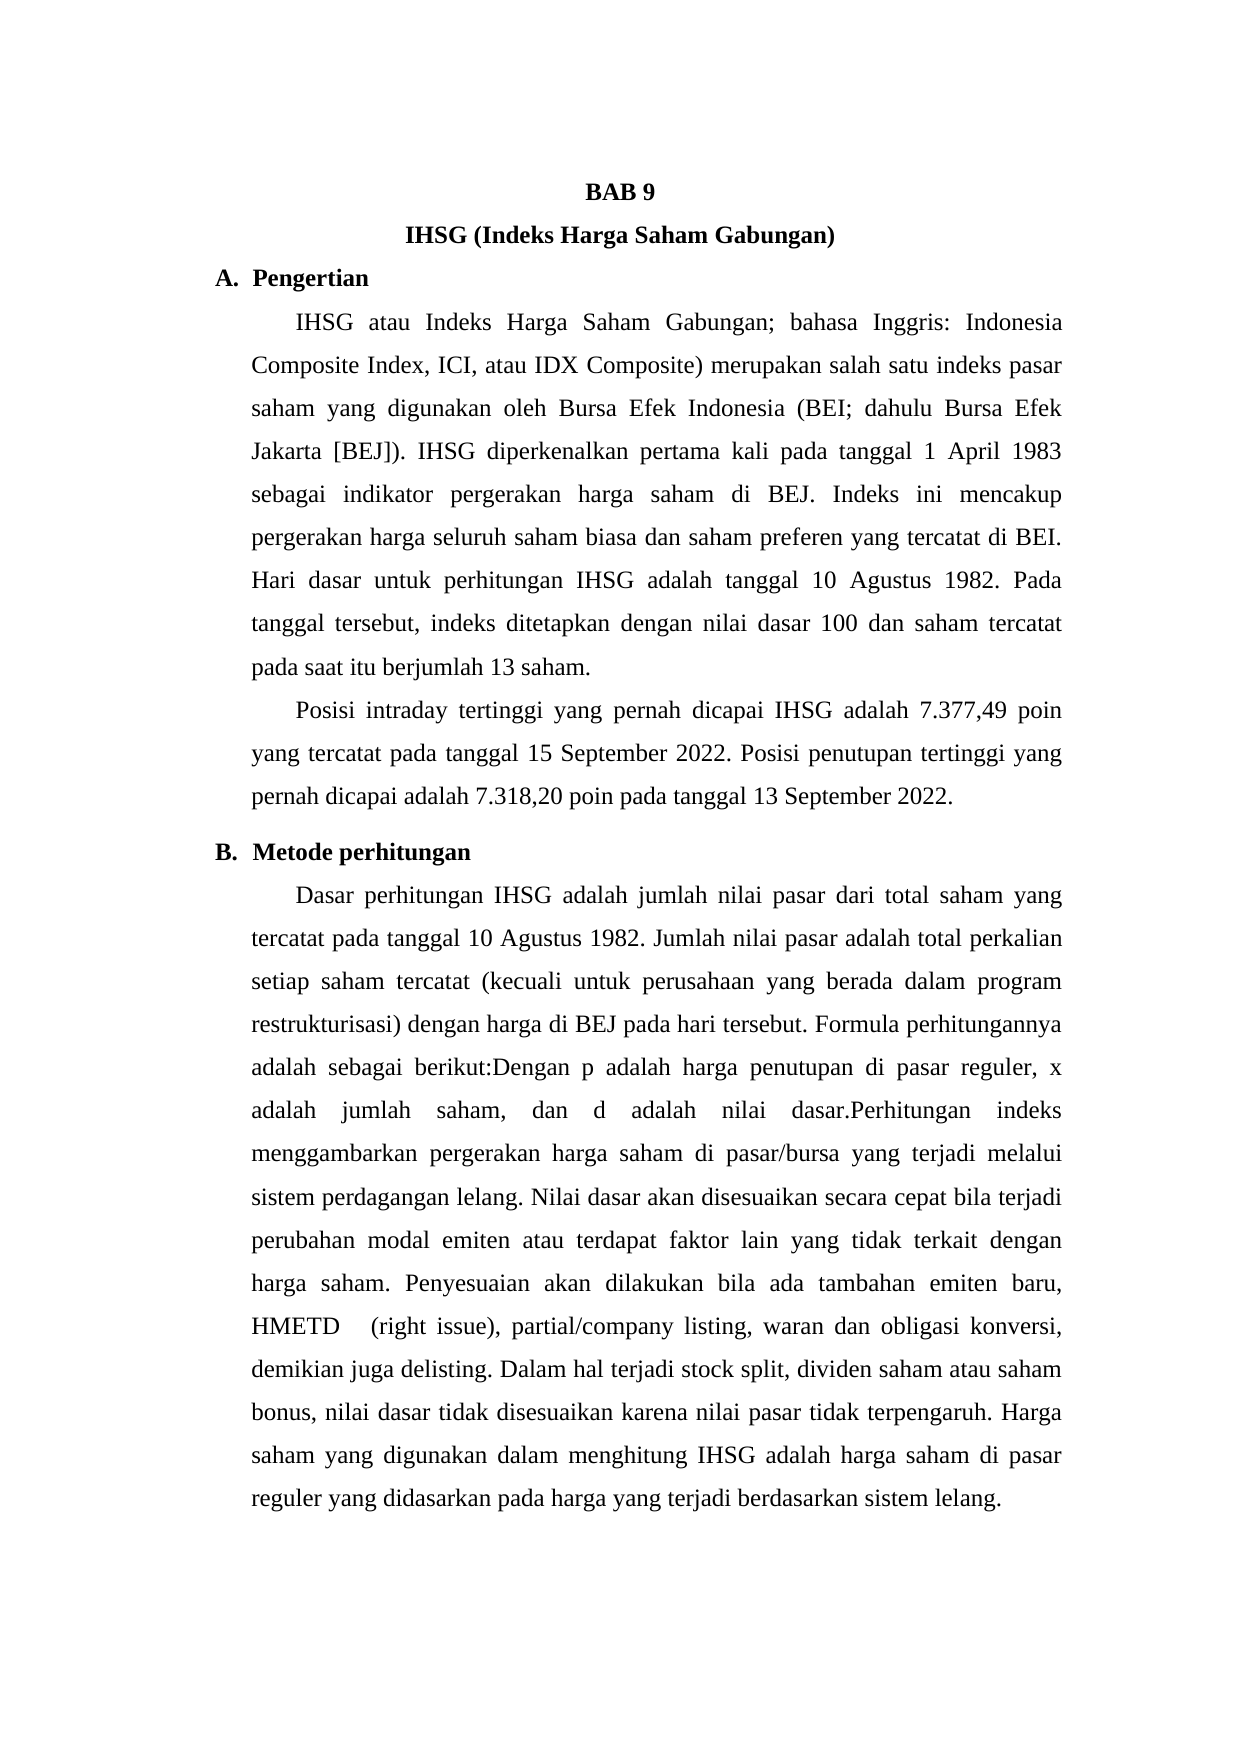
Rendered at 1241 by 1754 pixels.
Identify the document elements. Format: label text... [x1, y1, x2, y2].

list Metode perhitungan [215, 837, 1063, 865]
list Pengertian [215, 263, 1063, 292]
text IHSG atau Indeks Harga Saham Gabungan; bahasa Inggris: Indonesia Composite Index, ICI, atau IDX Composite) merupakan salah satu indeks pasar saham yang digunakan oleh Bursa Efek Indonesia (BEI; dahulu Bursa Efek Jakarta [BEJ]). IHSG diperkenalkan pertama kali pada tanggal 1 April 1983 sebagai indikator pergerakan harga saham di BEJ. Indeks ini mencakup pergerakan harga seluruh saham biasa dan saham preferen yang tercatat di BEI. Hari dasar untuk perhitungan IHSG adalah tanggal 10 Agustus 1982. Pada tanggal tersebut, indeks ditetapkan dengan nilai dasar 100 dan saham tercatat pada saat itu berjumlah 13 saham. [251, 307, 1063, 680]
text Posisi intraday tertinggi yang pernah dicapai IHSG adalah 7.377,49 poin yang tercatat pada tanggal 15 September 2022. Posisi penutupan tertinggi yang pernah dicapai adalah 7.318,20 poin pada tanggal 13 September 2022. [251, 695, 1063, 810]
text IHSG (Indeks Harga Saham Gabungan) [177, 220, 1063, 249]
text Dasar perhitungan IHSG adalah jumlah nilai pasar dari total saham yang tercatat pada tanggal 10 Agustus 1982. Jumlah nilai pasar adalah total perkalian setiap saham tercatat (kecuali untuk perusahaan yang berada dalam program restrukturisasi) dengan harga di BEJ pada hari tersebut. Formula perhitungannya adalah sebagai berikut:Dengan p adalah harga penutupan di pasar reguler, x adalah jumlah saham, dan d adalah nilai dasar.Perhitungan indeks menggambarkan pergerakan harga saham di pasar/bursa yang terjadi melalui sistem perdagangan lelang. Nilai dasar akan disesuaikan secara cepat bila terjadi perubahan modal emiten atau terdapat faktor lain yang tidak terkait dengan harga saham. Penyesuaian akan dilakukan bila ada tambahan emiten baru, HMETD (right issue), partial/company listing, waran dan obligasi konversi, demikian juga delisting. Dalam hal terjadi stock split, dividen saham atau saham bonus, nilai dasar tidak disesuaikan karena nilai pasar tidak terpengaruh. Harga saham yang digunakan dalam menghitung IHSG adalah harga saham di pasar reguler yang didasarkan pada harga yang terjadi berdasarkan sistem lelang. [251, 880, 1063, 1512]
text BAB 9 [177, 177, 1063, 206]
